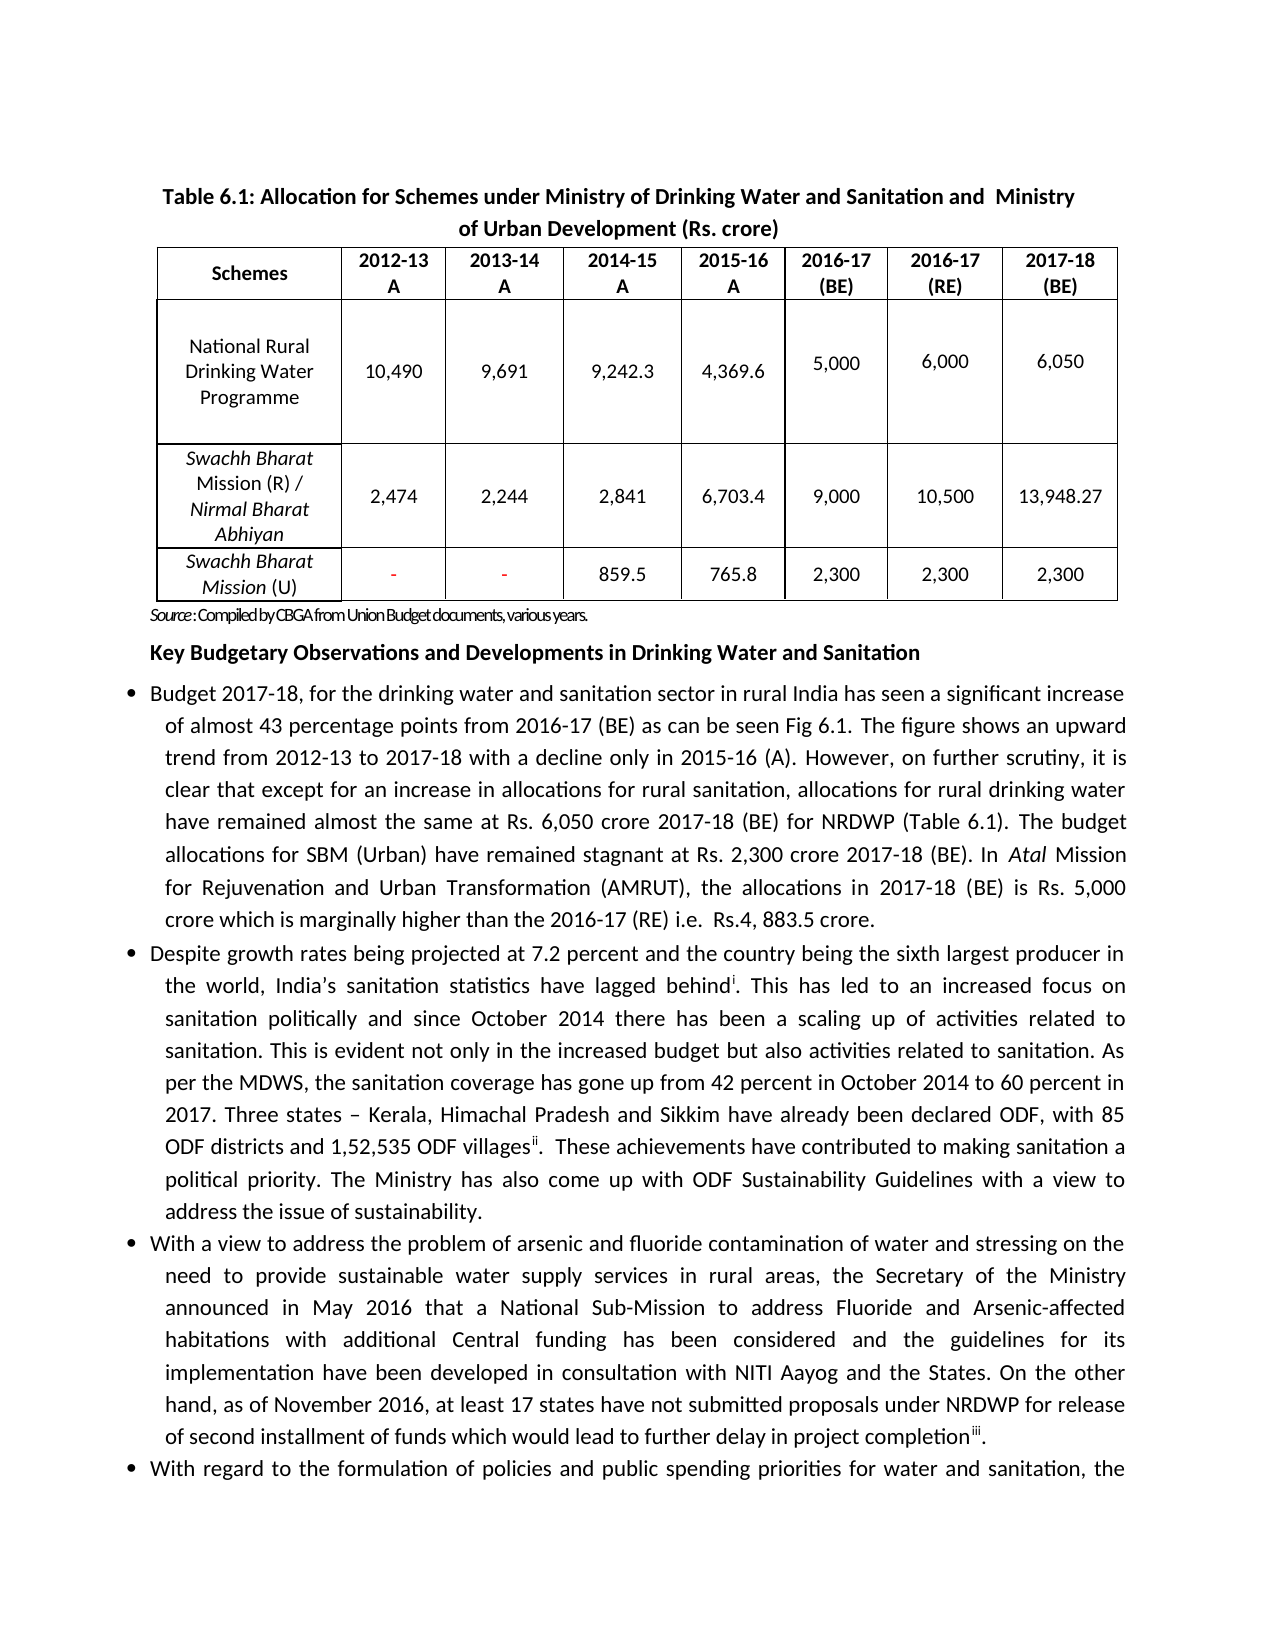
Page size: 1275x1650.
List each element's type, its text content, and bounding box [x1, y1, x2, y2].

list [127, 1454, 1127, 1482]
table_cell 2,300 [1003, 548, 1117, 599]
table_cell 2,300 [786, 548, 887, 599]
table_header 2017-18 (BE) [1003, 248, 1117, 298]
table_cell 10,500 [888, 444, 1002, 547]
table_header 2016-17 (RE) [888, 248, 1002, 298]
table_cell 6,703.4 [682, 444, 784, 547]
table_cell 5,000 [786, 300, 887, 443]
table_cell 6,050 [1003, 300, 1117, 443]
table_cell 2,841 [564, 444, 681, 547]
table_cell 9,000 [786, 444, 887, 547]
table_cell 9,242.3 [564, 300, 681, 443]
list Despite growth rates being projected at 7.2 percent and the country being the sixth largest producer in the world, India’s sanitation statistics have lagged behind. This has led to an increased focus on sanitation politically and since October 2014 there has been a scaling up of activities related to sanitation. This is evident not only in the increased budget but also activities related to sanitation. As per the MDWS, the sanitation coverage has gone up from 42 percent in October 2014 to 60 percent in 2017. Three states – Kerala, Himachal Pradesh and Sikkim have already been declared ODF, with 85 ODF districts and 1,52,535 ODF villages. These achievements have contributed to making sanitation a political priority. The Ministry has also come up with ODF Sustainability Guidelines with a view to address the issue of sustainability. [127, 939, 1127, 1225]
text Source: Compiled by CBGA from Union Budget documents, various years. [150, 603, 1125, 626]
table_cell 6,000 [888, 300, 1002, 443]
table_cell 859.5 [564, 548, 681, 599]
list With a view to address the problem of arsenic and fluoride contamination of water and stressing on the need to provide sustainable water supply services in rural areas, the Secretary of the Ministry announced in May 2016 that a National Sub-Mission to address Fluoride and Arsenic-affected habitations with additional Central funding has been considered and the guidelines for its implementation have been developed in consultation with NITI Aayog and the States. On the other hand, as of November 2016, at least 17 states have not submitted proposals under NRDWP for release of second installment of funds which would lead to further delay in project completion. [127, 1229, 1127, 1450]
table_cell 4,369.6 [682, 300, 784, 443]
table_header Schemes [158, 248, 341, 298]
table_cell 9,691 [446, 300, 563, 443]
table_header 2016-17 (BE) [786, 248, 887, 298]
table_cell 2,300 [888, 548, 1002, 599]
table_cell National Rural Drinking Water Programme [158, 300, 341, 443]
list Budget 2017-18, for the drinking water and sanitation sector in rural India has seen a significant increase of almost 43 percentage points from 2016-17 (BE) as can be seen Fig 6.1. The figure shows an upward trend from 2012-13 to 2017-18 with a decline only in 2015-16 (A). However, on further scrutiny, it is clear that except for an increase in allocations for rural sanitation, allocations for rural drinking water have remained almost the same at Rs. 6,050 crore 2017-18 (BE) for NRDWP (Table 6.1). The budget allocations for SBM (Urban) have remained stagnant at Rs. 2,300 crore 2017-18 (BE). In Atal Mission for Rejuvenation and Urban Transformation (AMRUT), the allocations in 2017-18 (BE) is Rs. 5,000 crore which is marginally higher than the 2016-17 (RE) i.e. Rs.4, 883.5 crore. [127, 679, 1127, 935]
table_cell Swachh Bharat Mission (U) [158, 549, 341, 599]
table_cell 13,948.27 [1003, 444, 1117, 547]
table_header 2012-13 A [342, 248, 445, 298]
table_header 2013-14 A [446, 248, 563, 298]
table_cell Swachh Bharat Mission (R) / Nirmal Bharat Abhiyan [158, 445, 341, 547]
text Table 6.1: Allocation for Schemes under Ministry of Drinking Water and Sanitation and Ministry of Urban Development (Rs. crore) [150, 182, 1087, 242]
table_header 2015-16 A [682, 248, 784, 298]
table_cell - [446, 548, 563, 599]
table_cell 10,490 [342, 300, 445, 443]
table_cell - [342, 548, 445, 599]
table_header 2014-15 A [564, 248, 681, 298]
table_cell 765.8 [682, 548, 784, 599]
text Key Budgetary Observations and Developments in Drinking Water and Sanitation [150, 638, 1127, 666]
table_cell 2,474 [342, 444, 445, 547]
table_cell 2,244 [446, 444, 563, 547]
